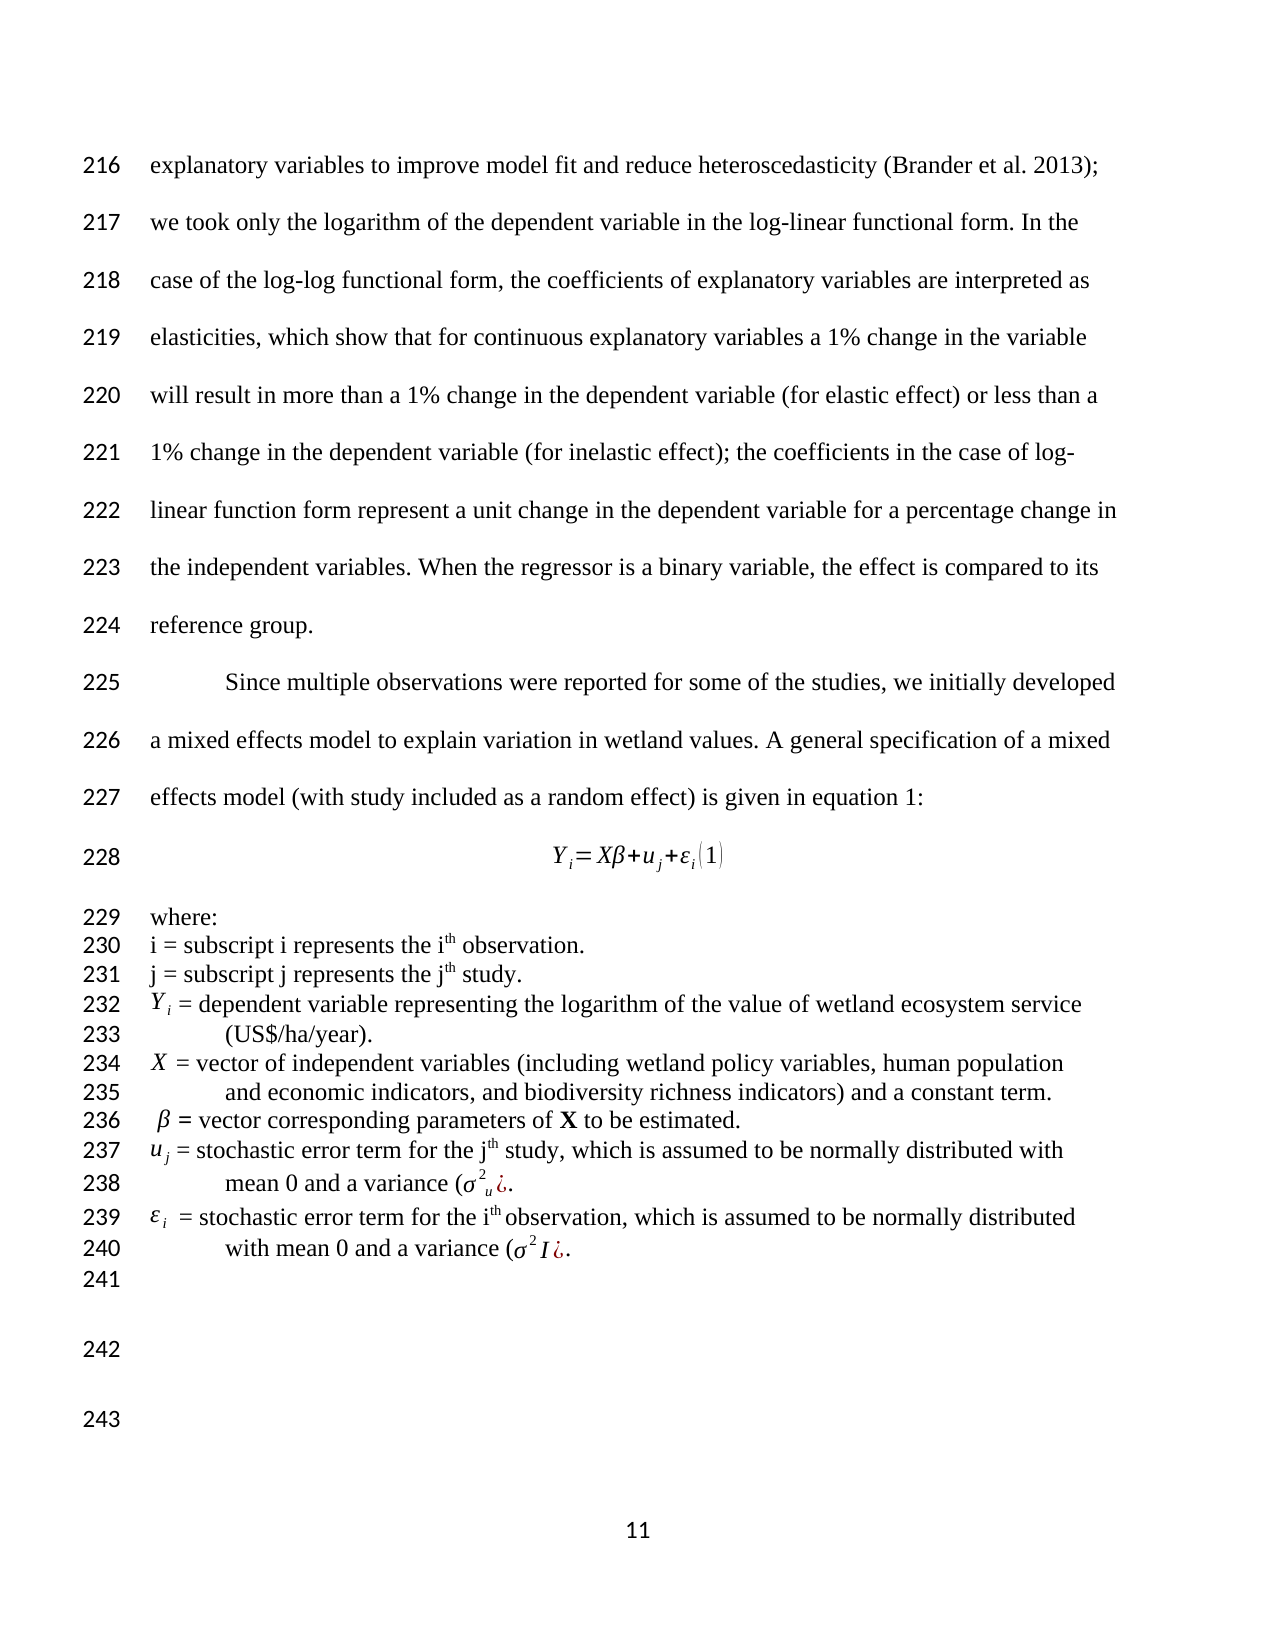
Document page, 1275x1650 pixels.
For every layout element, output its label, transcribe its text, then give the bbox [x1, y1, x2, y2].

text (US$/ha/year). [150, 1019, 1125, 1048]
text where: [150, 902, 1125, 930]
text and economic indicators, and biodiversity richness indicators) and a constant term. [150, 1077, 1125, 1105]
text j = subscript j represents the jth study. [150, 959, 1125, 988]
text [150, 150, 1125, 639]
text = vector of independent variables (including wetland policy variables, human population [150, 1048, 1125, 1077]
text Since multiple observations were reported for some of the studies, we initially developed a mixed effects model to explain variation in wetland values. A general specification of a mixed effects model (with study included as a random effect) is given in equation 1: [150, 667, 1125, 811]
text = dependent variable representing the logarithm of the value of wetland ecosystem service [150, 988, 1125, 1019]
text with mean 0 and a variance (. [150, 1232, 1125, 1263]
text = stochastic error term for the jth study, which is assumed to be normally distributed with [150, 1134, 1125, 1166]
text = vector corresponding parameters of X to be estimated. [150, 1105, 1125, 1134]
text mean 0 and a variance (. [150, 1166, 1125, 1200]
text = stochastic error term for the ith observation, which is assumed to be normally distributed [150, 1200, 1125, 1232]
text i = subscript i represents the ith observation. [150, 930, 1125, 959]
